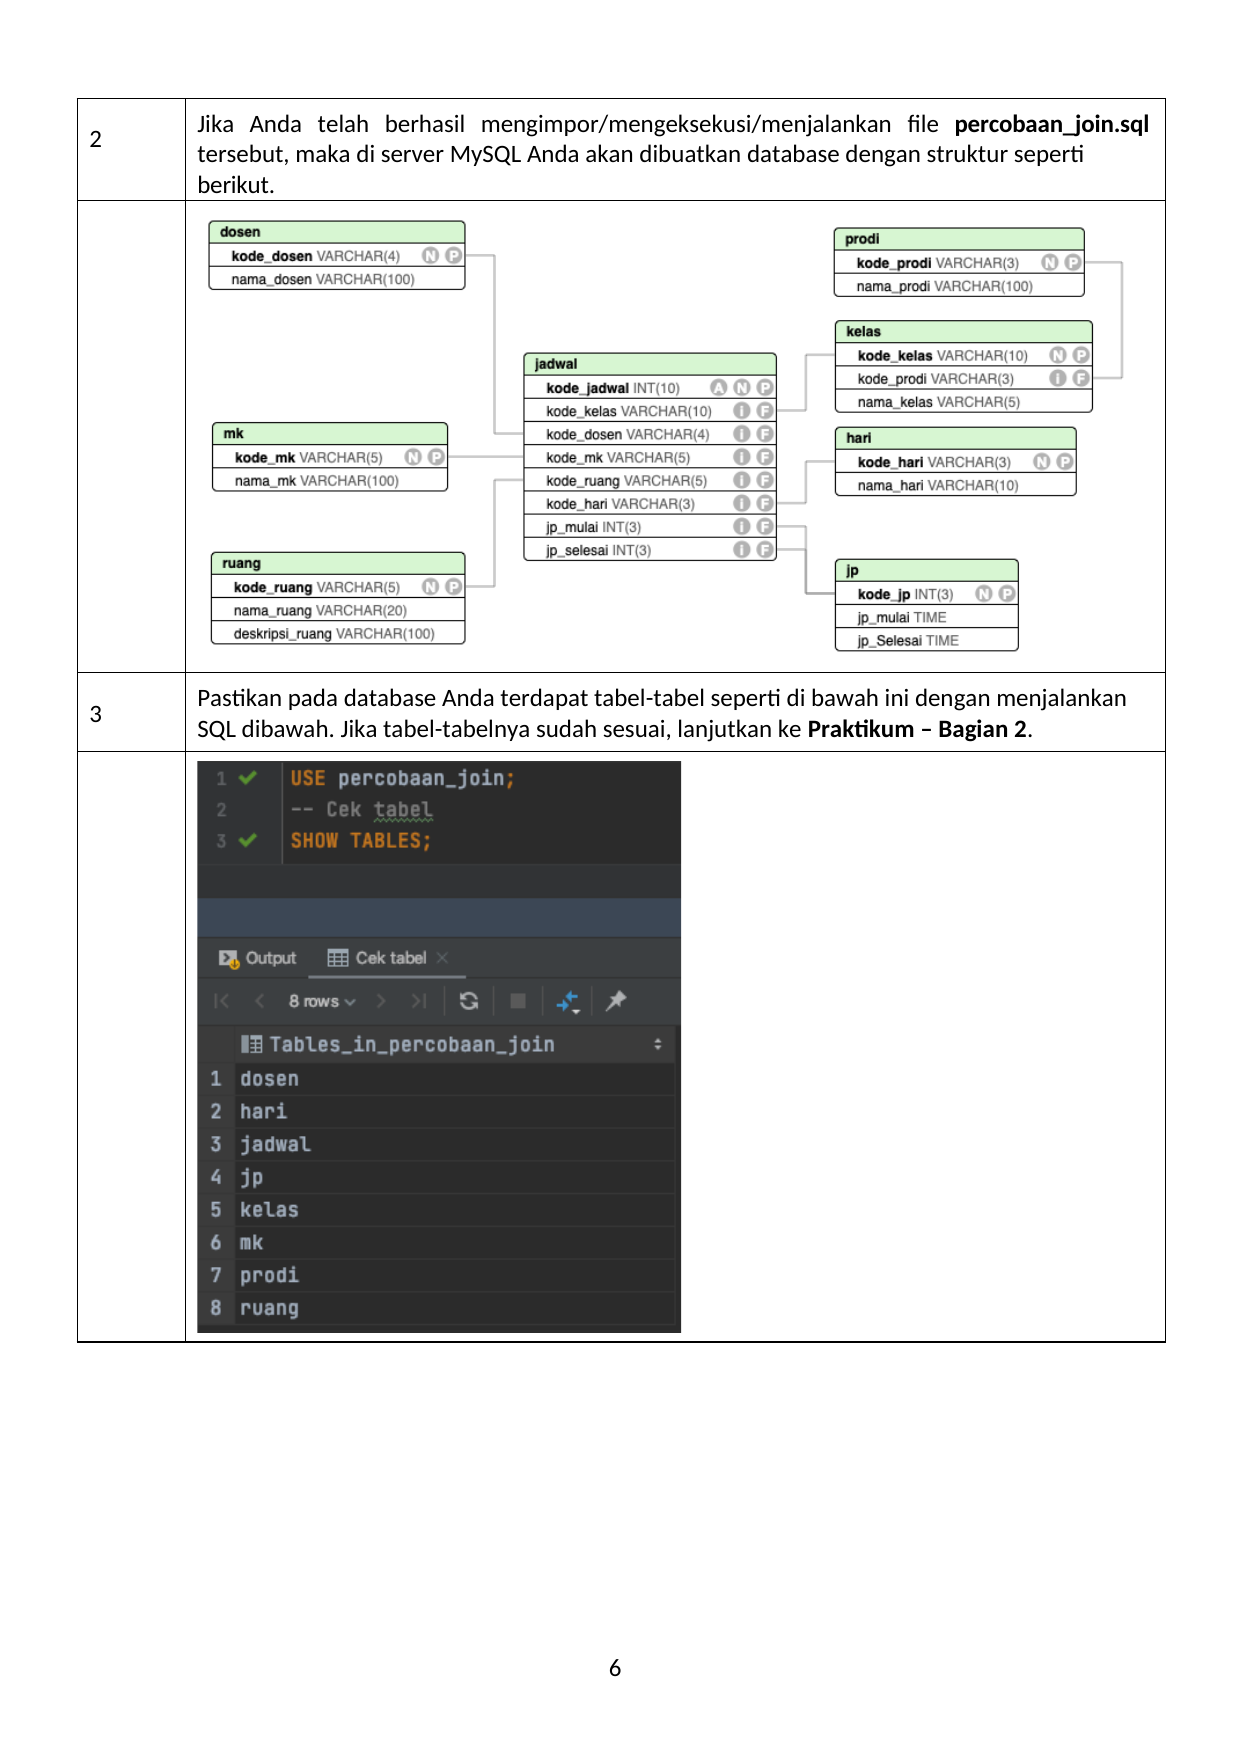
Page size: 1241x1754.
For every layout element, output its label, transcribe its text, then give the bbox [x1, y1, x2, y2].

table_cell [78, 752, 185, 1341]
picture [197, 209, 1150, 663]
picture [197, 761, 682, 1333]
table_cell [78, 201, 185, 672]
table_header 2 [78, 99, 185, 200]
table_cell [186, 752, 1165, 1341]
table_cell 3 [78, 673, 185, 751]
table_cell [186, 201, 1165, 672]
table_header Jika Anda telah berhasil mengimpor/mengeksekusi/menjalankan file percobaan_join.sql tersebut, maka di server MySQL Anda akan dibuatkan database dengan struktur seperti berikut. [186, 99, 1165, 200]
table_cell Pastikan pada database Anda terdapat tabel-tabel seperti di bawah ini dengan menjalankan SQL dibawah. Jika tabel-tabelnya sudah sesuai, lanjutkan ke Praktikum – Bagian 2. [186, 673, 1165, 751]
